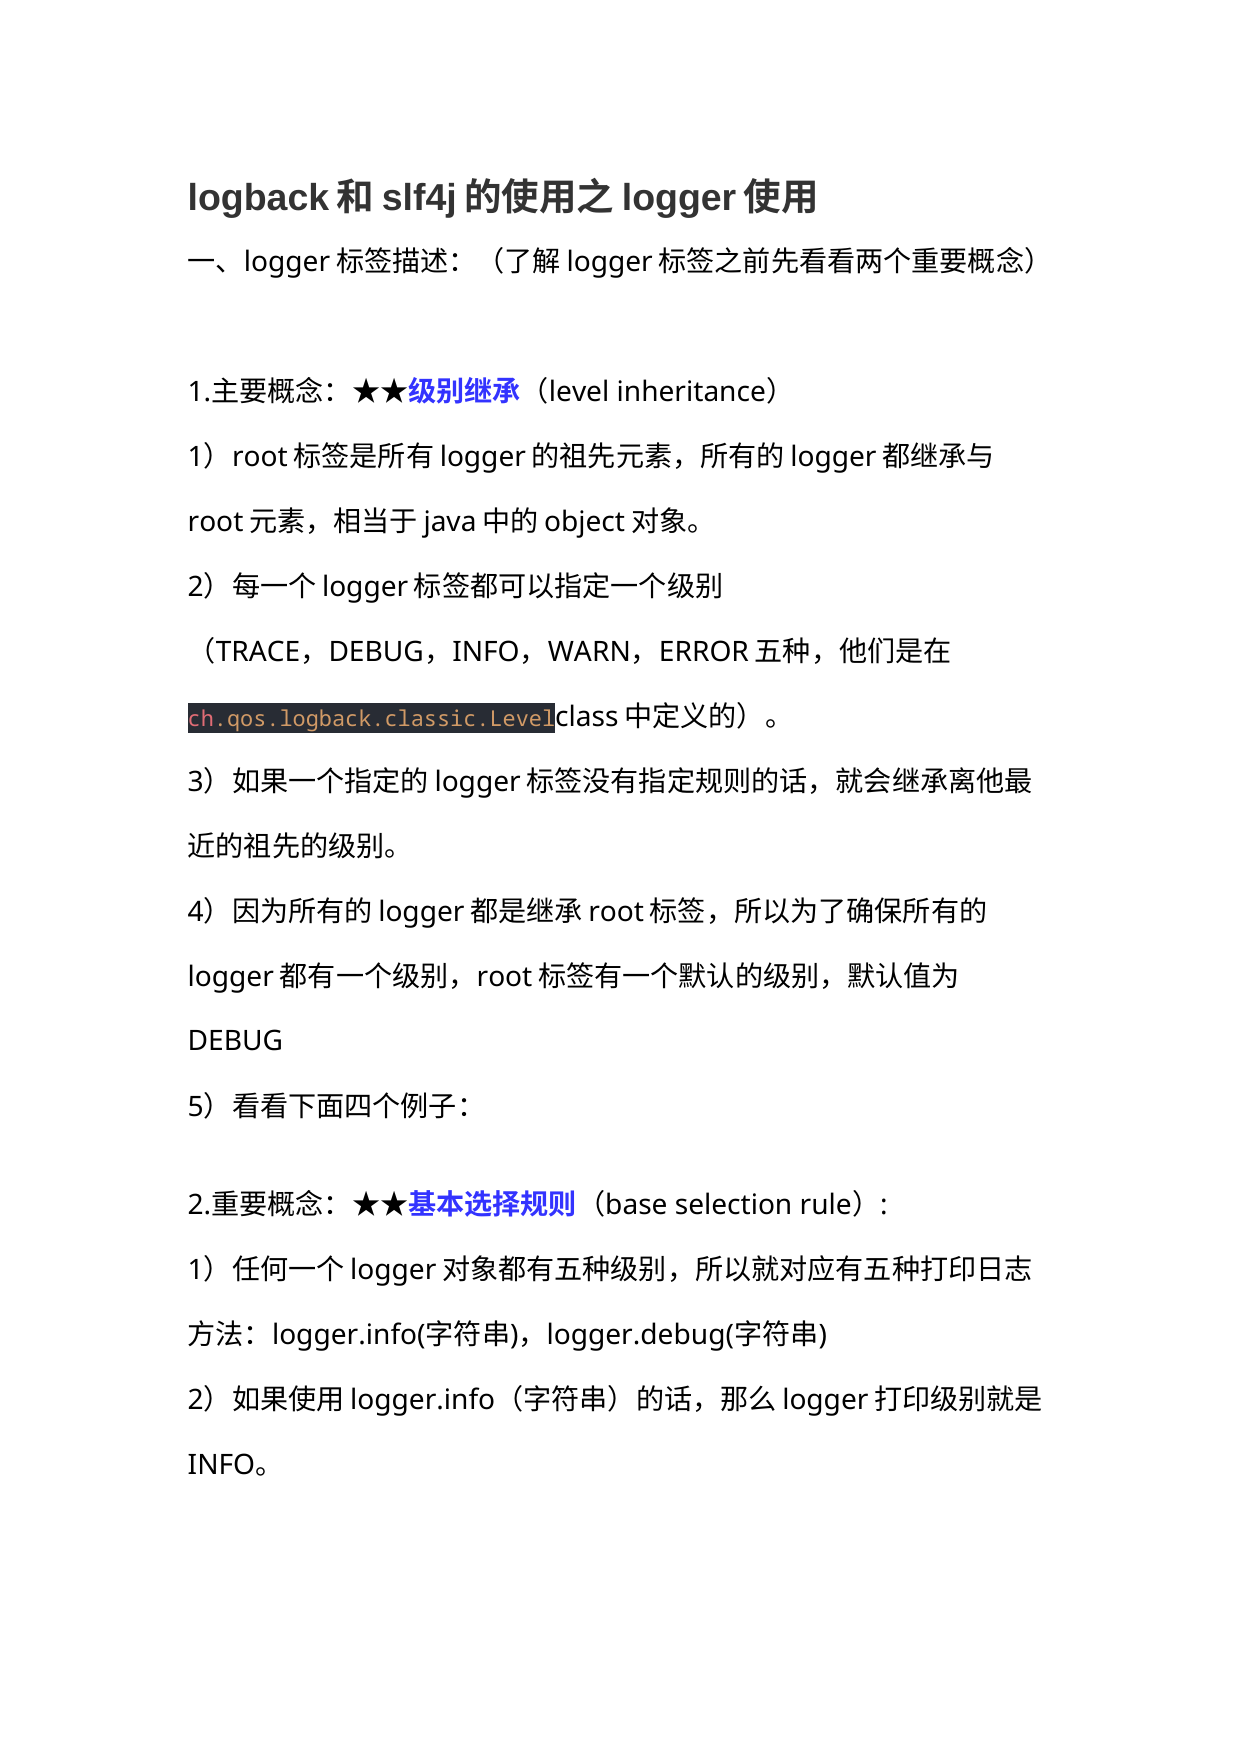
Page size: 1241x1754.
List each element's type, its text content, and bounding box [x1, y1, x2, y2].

text 2.重要概念：★★基本选择规则（base selection rule）: [187, 1169, 1053, 1234]
text 3）如果一个指定的logger标签没有指定规则的话，就会继承离他最近的祖先的级别。 [187, 747, 1053, 877]
text 2）如果使用logger.info（字符串）的话，那么logger打印级别就是INFO。 [187, 1364, 1053, 1494]
text 4）因为所有的logger都是继承root标签，所以为了确保所有的logger都有一个级别，root标签有一个默认的级别，默认值为DEBUG [187, 877, 1053, 1072]
text 5）看看下面四个例子： [187, 1072, 1053, 1137]
text 2）每一个logger标签都可以指定一个级别（TRACE，DEBUG，INFO，WARN，ERROR五种，他们是在ch.qos.logback.classic.Levelclass中定义的）。 [187, 552, 1053, 747]
text 1.主要概念：★★级别继承（level inheritance） [187, 357, 1053, 422]
text logback和slf4j的使用之logger使用 [187, 162, 1053, 227]
text 1）root标签是所有logger的祖先元素，所有的logger都继承与root元素，相当于java中的object对象。 [187, 422, 1053, 552]
text 1）任何一个logger对象都有五种级别，所以就对应有五种打印日志方法：logger.info(字符串)，logger.debug(字符串) [187, 1234, 1053, 1364]
text 一、logger标签描述：（了解logger标签之前先看看两个重要概念） [187, 227, 1053, 292]
